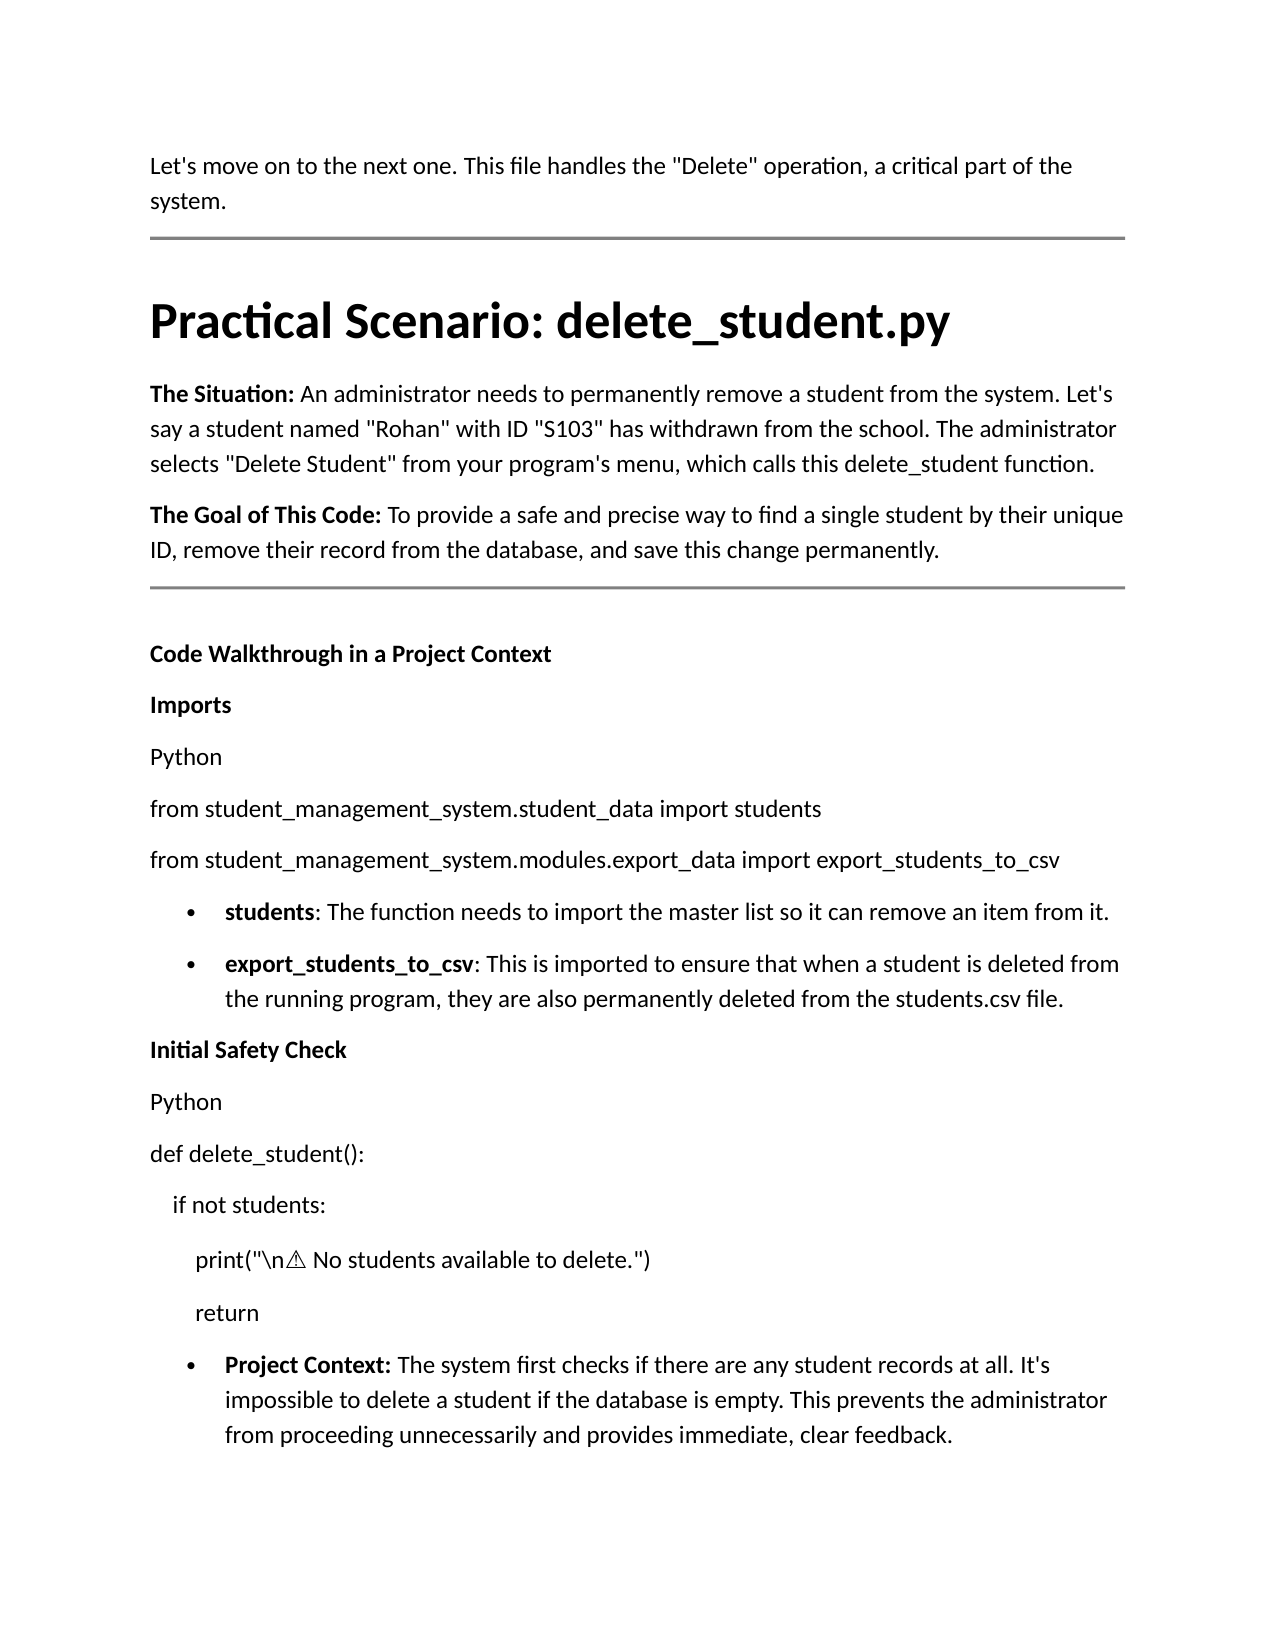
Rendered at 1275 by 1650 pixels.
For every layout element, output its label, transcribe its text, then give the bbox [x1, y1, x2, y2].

text return [150, 1297, 1125, 1328]
text Imports [150, 690, 1125, 720]
text if not students: [150, 1190, 1125, 1220]
text from student_management_system.student_data import students [150, 793, 1125, 823]
text Practical Scenario: delete_student.py [150, 288, 1125, 352]
list Project Context: The system first checks if there are any student records at all. It's impossible to delete a student if the database is empty. This prevents the administrator from proceeding unnecessarily and provides immediate, clear feedback. [187, 1349, 1125, 1449]
text Python [150, 741, 1125, 772]
text The Goal of This Code: To provide a safe and precise way to find a single student by their unique ID, remove their record from the database, and save this change permanently. [150, 500, 1125, 565]
list export_students_to_csv: This is imported to ensure that when a student is deleted from the running program, they are also permanently deleted from the students.csv file. [187, 948, 1125, 1013]
text from student_management_system.modules.export_data import export_students_to_csv [150, 845, 1125, 875]
text Initial Safety Check [150, 1035, 1125, 1065]
text Code Walkthrough in a Project Context [150, 638, 1125, 668]
list students: The function needs to import the master list so it can remove an item from it. [187, 896, 1125, 927]
text print("\n⚠️ No students available to delete.") [150, 1241, 1125, 1275]
text The Situation: An administrator needs to permanently remove a student from the system. Let's say a student named "Rohan" with ID "S103" has withdrawn from the school. The administrator selects "Delete Student" from your program's menu, which calls this delete_student function. [150, 378, 1125, 478]
text Python [150, 1086, 1125, 1117]
text Let's move on to the next one. This file handles the "Delete" operation, a critical part of the system. [150, 150, 1125, 216]
text def delete_student(): [150, 1138, 1125, 1168]
